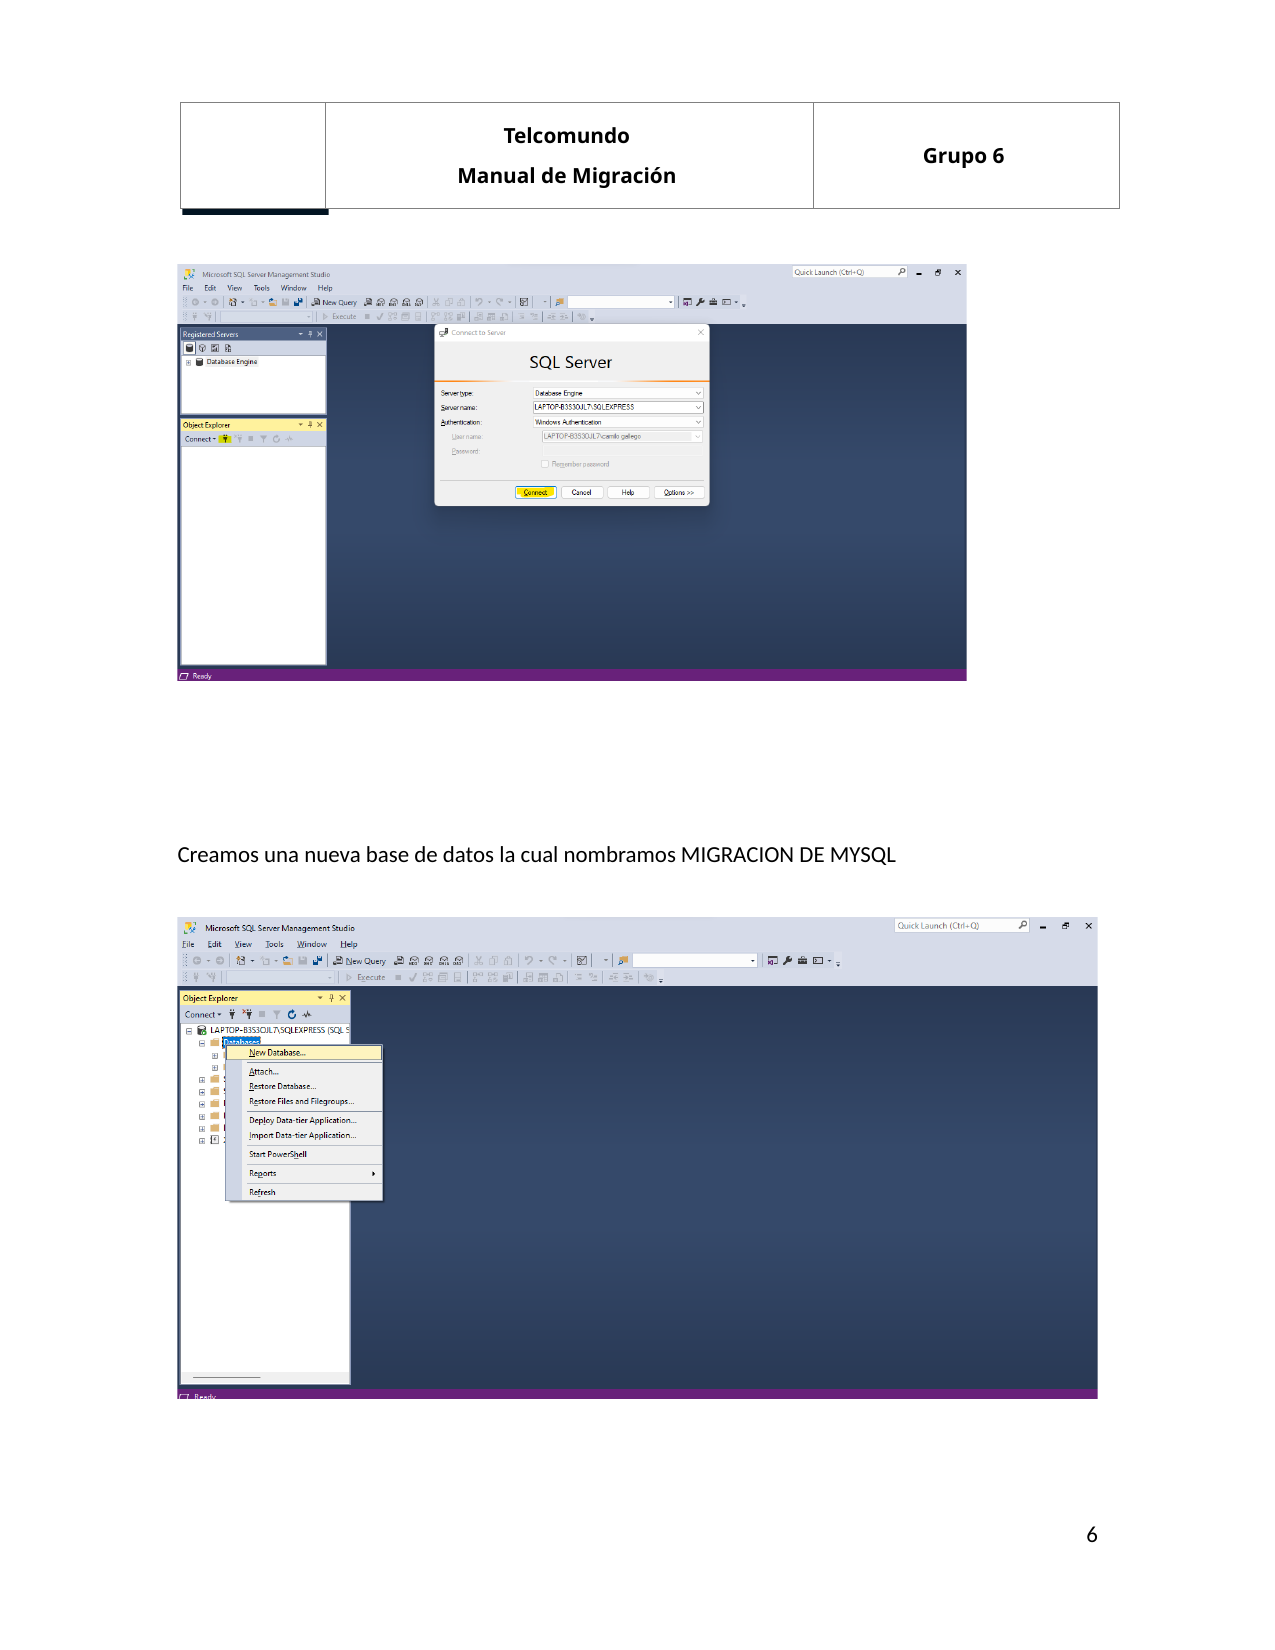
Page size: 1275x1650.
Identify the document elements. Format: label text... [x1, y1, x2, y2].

text Creamos una nueva base de datos la cual nombramos MIGRACION DE MYSQL [177, 840, 1098, 898]
picture [182, 209, 329, 215]
picture [177, 917, 1098, 1399]
picture [177, 264, 967, 681]
